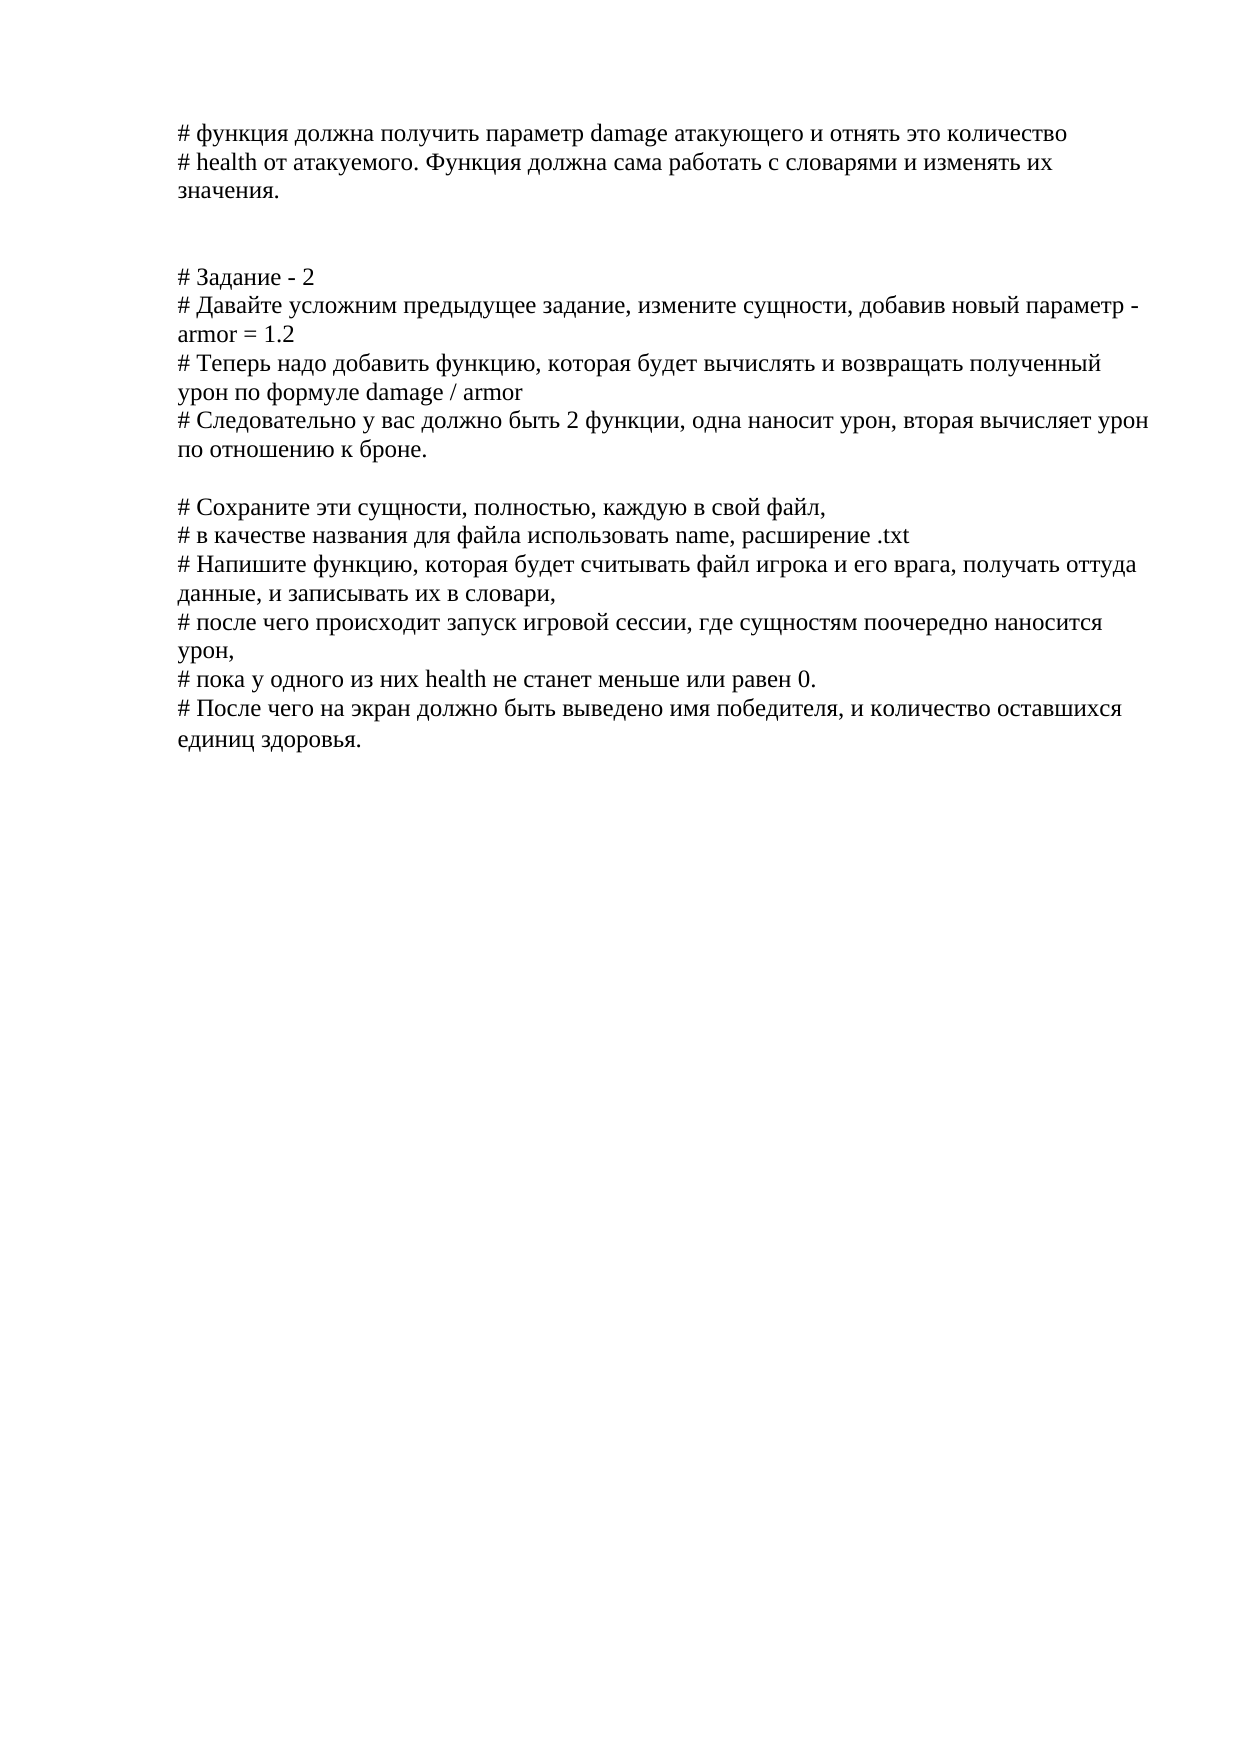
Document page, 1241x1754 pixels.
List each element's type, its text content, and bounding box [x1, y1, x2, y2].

text # health от атакуемого. Функция должна сама работать с словарями и изменять их значения. [177, 147, 1152, 204]
text # функция должна получить параметр damage атакующего и отнять это количество [177, 118, 1152, 147]
text # пока у одного из них health не станет меньше или равен 0. [177, 664, 1152, 693]
text # Напишите функцию, которая будет считывать файл игрока и его врага, получать оттуда данные, и записывать их в словари, [177, 549, 1152, 607]
text # после чего происходит запуск игровой сессии, где сущностям поочередно наносится урон, [177, 607, 1152, 664]
text # После чего на экран должно быть выведено имя победителя, и количество оставшихся единиц здоровья. [177, 693, 1152, 753]
text # Задание - 2 [177, 262, 1152, 291]
text # Следовательно у вас должно быть 2 функции, одна наносит урон, вторая вычисляет урон по отношению к броне. [177, 406, 1152, 463]
text # Теперь надо добавить функцию, которая будет вычислять и возвращать полученный урон по формуле damage / armor [177, 348, 1152, 406]
text # Давайте усложним предыдущее задание, измените сущности, добавив новый параметр - armor = 1.2 [177, 291, 1152, 348]
text # в качестве названия для файла использовать name, расширение .txt [177, 521, 1152, 549]
text # Сохраните эти сущности, полностью, каждую в свой файл, [177, 492, 1152, 521]
